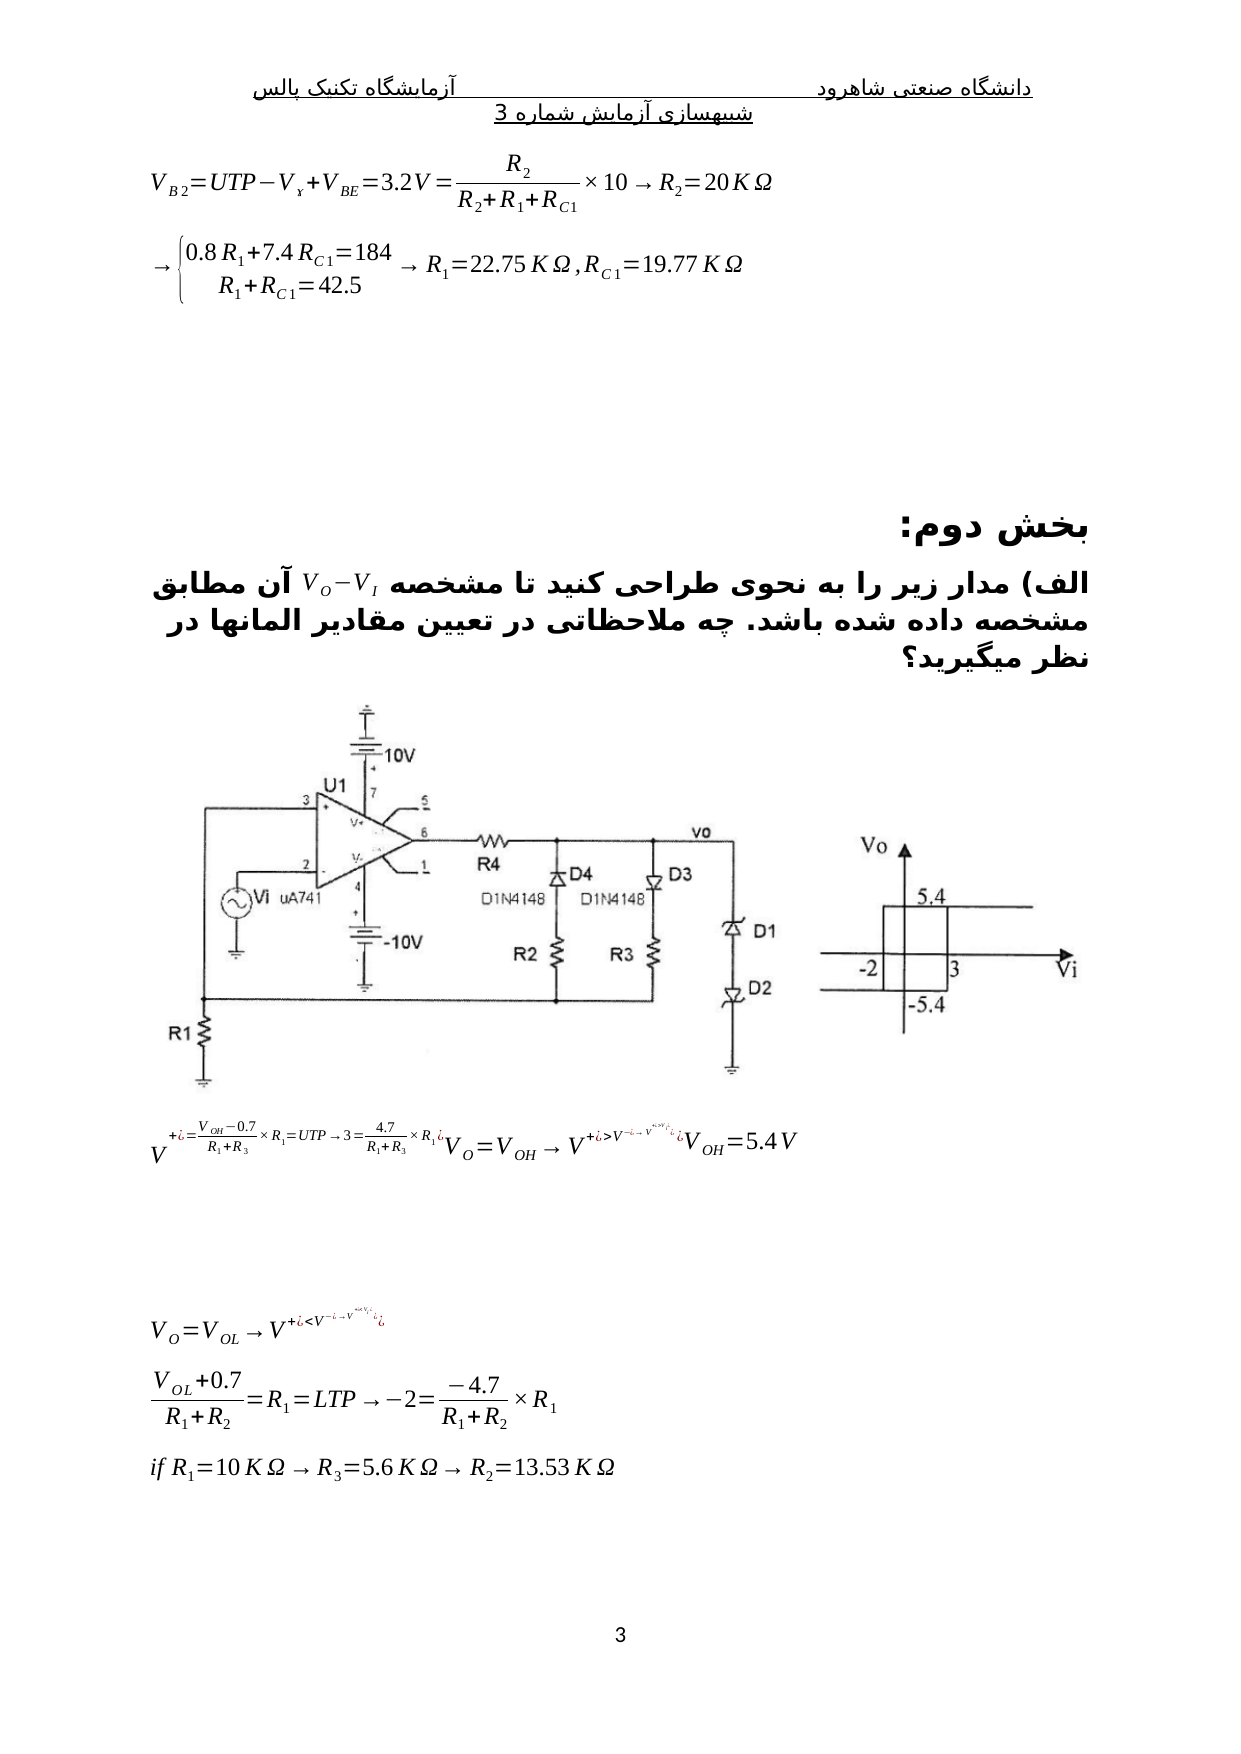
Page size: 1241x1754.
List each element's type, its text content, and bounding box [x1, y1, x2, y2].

text بخش دوم: [150, 503, 1090, 547]
text الف) مدار زیر را به نحوی طراحی کنید تا مشخصه آن مطابق مشخصه داده شده باشد. چه ملاحظاتی در تعیین مقادیر المانها در نظر میگیرید؟ [150, 567, 1090, 674]
picture [150, 693, 1090, 1099]
